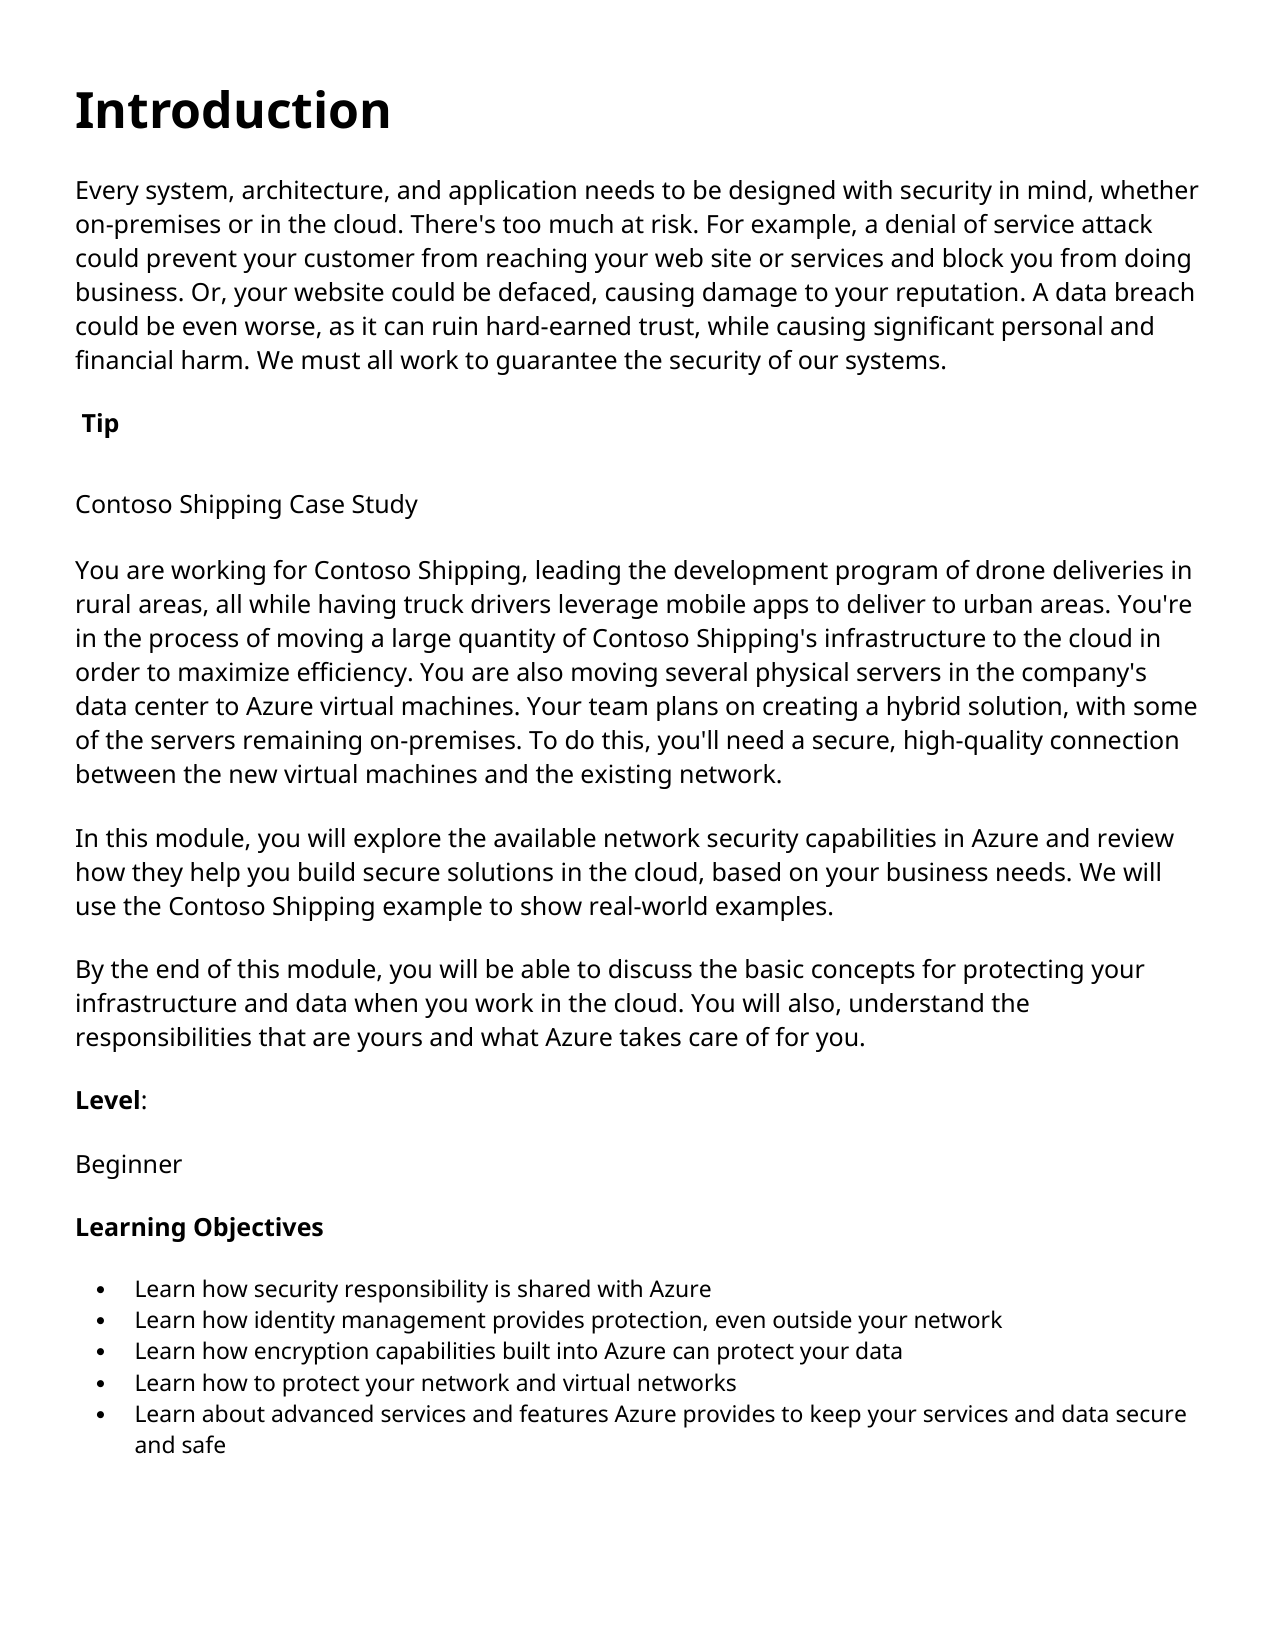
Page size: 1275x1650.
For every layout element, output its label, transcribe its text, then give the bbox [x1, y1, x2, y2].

title Tip [75, 406, 1200, 440]
subtitle Introduction [75, 75, 1200, 143]
list Learn about advanced services and features Azure provides to keep your services and data secure and safe [97, 1398, 1200, 1460]
text Every system, architecture, and application needs to be designed with security in mind, whether on-premises or in the cloud. There's too much at risk. For example, a denial of service attack could prevent your customer from reaching your web site or services and block you from doing business. Or, your website could be defaced, causing damage to your reputation. A data breach could be even worse, as it can ruin hard-earned trust, while causing significant personal and financial harm. We must all work to guarantee the security of our systems. [75, 172, 1200, 377]
text Level: [75, 1083, 1200, 1117]
text You are working for Contoso Shipping, leading the development program of drone deliveries in rural areas, all while having truck drivers leverage mobile apps to deliver to urban areas. You're in the process of moving a large quantity of Contoso Shipping's infrastructure to the cloud in order to maximize efficiency. You are also moving several physical servers in the company's data center to Azure virtual machines. Your team plans on creating a hybrid solution, with some of the servers remaining on-premises. To do this, you'll need a secure, high-quality connection between the new virtual machines and the existing network. [75, 553, 1200, 791]
list Learn how to protect your network and virtual networks [97, 1366, 1200, 1398]
subtitle Contoso Shipping Case Study [75, 487, 1200, 521]
list Learn how identity management provides protection, even outside your network [97, 1304, 1200, 1335]
text Beginner [75, 1146, 1200, 1180]
text In this module, you will explore the available network security capabilities in Azure and review how they help you build secure solutions in the cloud, based on your business needs. We will use the Contoso Shipping example to show real-world examples. [75, 820, 1200, 922]
list Learn how security responsibility is shared with Azure [97, 1273, 1200, 1304]
text By the end of this module, you will be able to discuss the basic concepts for protecting your infrastructure and data when you work in the cloud. You will also, understand the responsibilities that are yours and what Azure takes care of for you. [75, 952, 1200, 1054]
list Learn how encryption capabilities built into Azure can protect your data [97, 1335, 1200, 1366]
text Learning Objectives [75, 1209, 1200, 1243]
